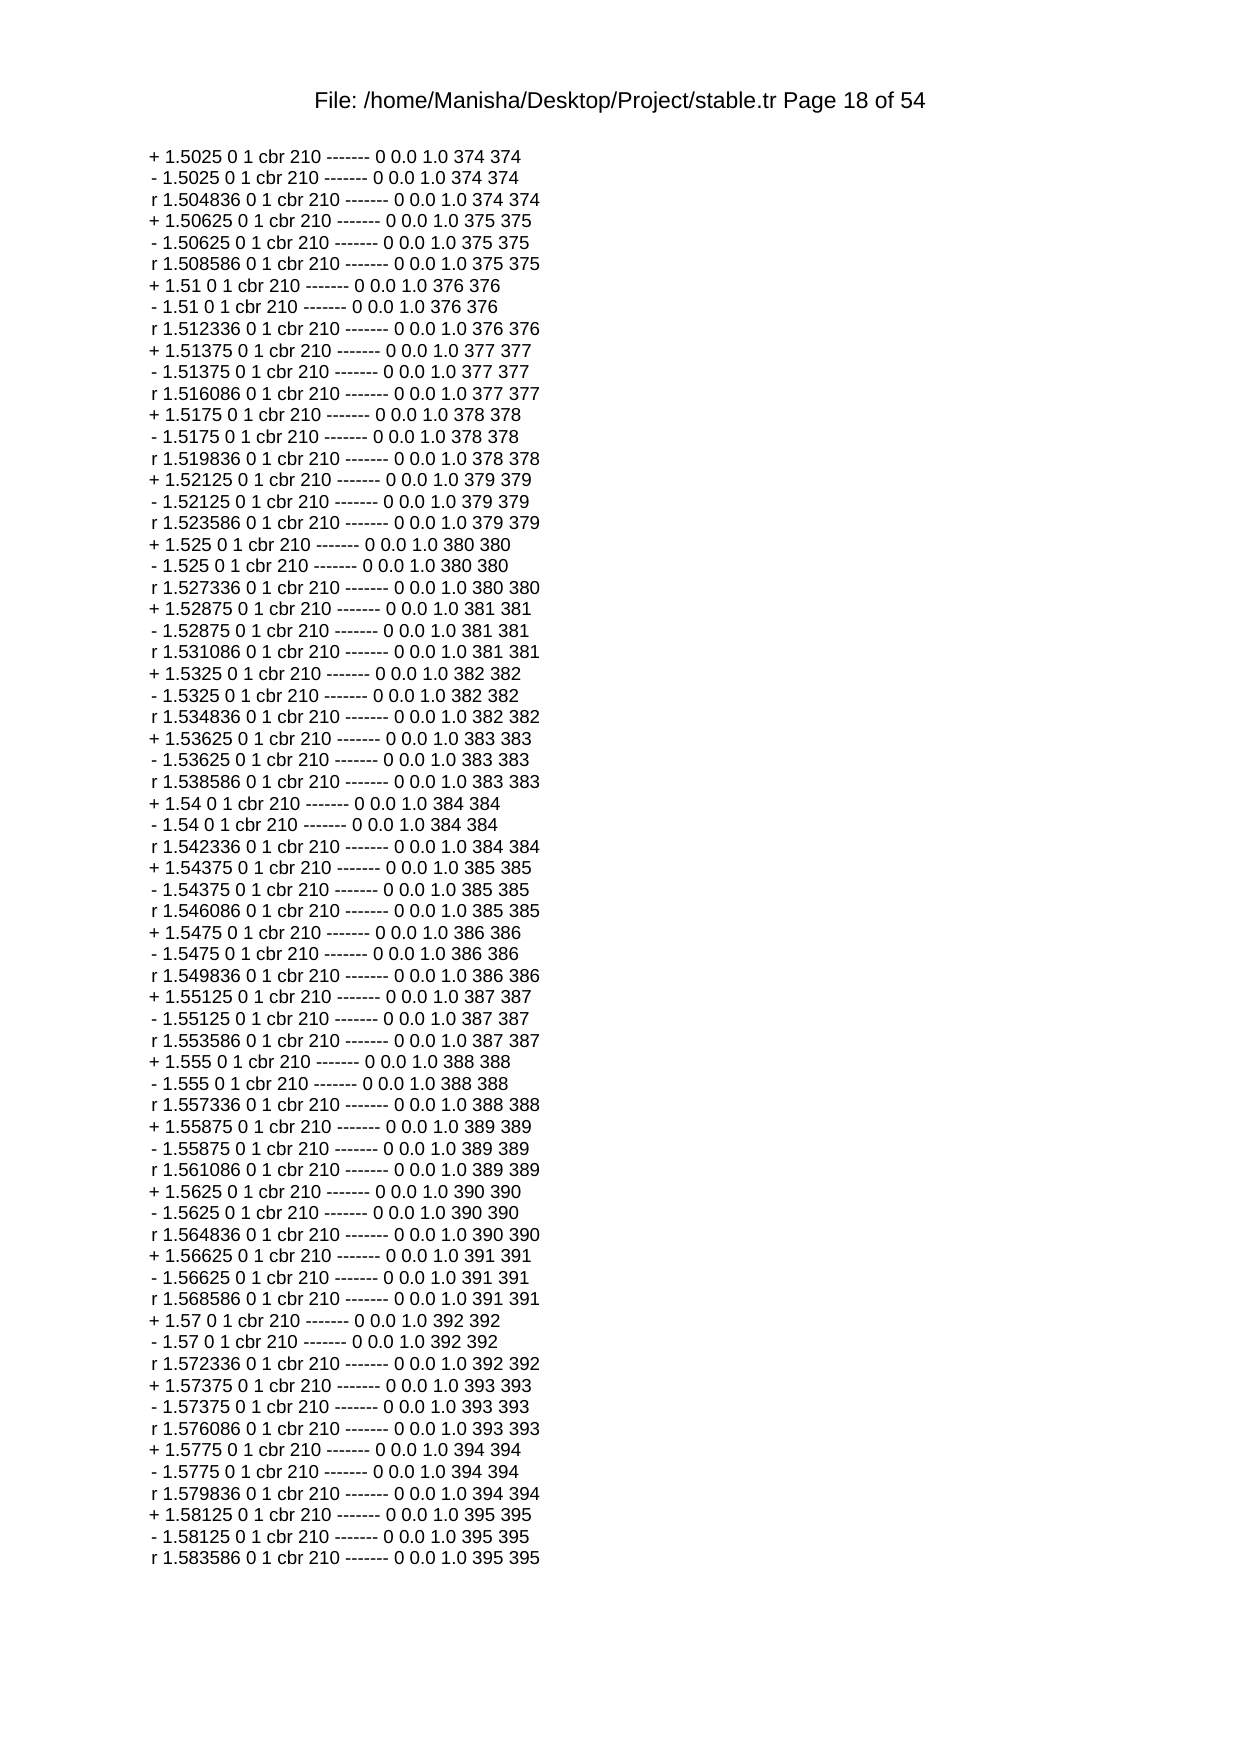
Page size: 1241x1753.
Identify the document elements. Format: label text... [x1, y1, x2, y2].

text + 1.53625 0 1 cbr 210 ------- 0 0.0 1.0 383 383 [148, 728, 1091, 749]
text - 1.5775 0 1 cbr 210 ------- 0 0.0 1.0 394 394 [151, 1461, 1091, 1482]
text r 1.504836 0 1 cbr 210 ------- 0 0.0 1.0 374 374 [151, 188, 1091, 210]
text + 1.5475 0 1 cbr 210 ------- 0 0.0 1.0 386 386 [148, 922, 1091, 943]
text - 1.50625 0 1 cbr 210 ------- 0 0.0 1.0 375 375 [151, 232, 1091, 253]
text + 1.51 0 1 cbr 210 ------- 0 0.0 1.0 376 376 [148, 275, 1091, 296]
text r 1.519836 0 1 cbr 210 ------- 0 0.0 1.0 378 378 [151, 447, 1091, 469]
text - 1.57375 0 1 cbr 210 ------- 0 0.0 1.0 393 393 [151, 1396, 1091, 1418]
text + 1.525 0 1 cbr 210 ------- 0 0.0 1.0 380 380 [148, 533, 1091, 555]
text r 1.568586 0 1 cbr 210 ------- 0 0.0 1.0 391 391 [151, 1288, 1091, 1310]
text r 1.557336 0 1 cbr 210 ------- 0 0.0 1.0 388 388 [151, 1094, 1091, 1116]
text - 1.525 0 1 cbr 210 ------- 0 0.0 1.0 380 380 [151, 555, 1091, 577]
text File: /home/Manisha/Desktop/Project/stable.tr Page 18 of 54 [148, 87, 1091, 113]
text r 1.564836 0 1 cbr 210 ------- 0 0.0 1.0 390 390 [151, 1223, 1091, 1245]
text - 1.54375 0 1 cbr 210 ------- 0 0.0 1.0 385 385 [151, 878, 1091, 900]
text - 1.55125 0 1 cbr 210 ------- 0 0.0 1.0 387 387 [151, 1008, 1091, 1029]
text - 1.5625 0 1 cbr 210 ------- 0 0.0 1.0 390 390 [151, 1202, 1091, 1223]
text r 1.542336 0 1 cbr 210 ------- 0 0.0 1.0 384 384 [151, 835, 1091, 857]
text + 1.50625 0 1 cbr 210 ------- 0 0.0 1.0 375 375 [148, 210, 1091, 232]
text - 1.53625 0 1 cbr 210 ------- 0 0.0 1.0 383 383 [151, 749, 1091, 771]
text - 1.52875 0 1 cbr 210 ------- 0 0.0 1.0 381 381 [151, 620, 1091, 641]
text r 1.516086 0 1 cbr 210 ------- 0 0.0 1.0 377 377 [151, 383, 1091, 404]
text + 1.5025 0 1 cbr 210 ------- 0 0.0 1.0 374 374 [148, 145, 1091, 167]
text - 1.555 0 1 cbr 210 ------- 0 0.0 1.0 388 388 [151, 1073, 1091, 1094]
text - 1.54 0 1 cbr 210 ------- 0 0.0 1.0 384 384 [151, 814, 1091, 835]
text + 1.5625 0 1 cbr 210 ------- 0 0.0 1.0 390 390 [148, 1180, 1091, 1202]
text r 1.534836 0 1 cbr 210 ------- 0 0.0 1.0 382 382 [151, 706, 1091, 728]
text - 1.52125 0 1 cbr 210 ------- 0 0.0 1.0 379 379 [151, 490, 1091, 512]
text r 1.549836 0 1 cbr 210 ------- 0 0.0 1.0 386 386 [151, 965, 1091, 986]
text + 1.54 0 1 cbr 210 ------- 0 0.0 1.0 384 384 [148, 792, 1091, 814]
text + 1.57 0 1 cbr 210 ------- 0 0.0 1.0 392 392 [148, 1310, 1091, 1331]
text r 1.546086 0 1 cbr 210 ------- 0 0.0 1.0 385 385 [151, 900, 1091, 922]
text - 1.5475 0 1 cbr 210 ------- 0 0.0 1.0 386 386 [151, 943, 1091, 965]
text r 1.572336 0 1 cbr 210 ------- 0 0.0 1.0 392 392 [151, 1353, 1091, 1374]
text + 1.58125 0 1 cbr 210 ------- 0 0.0 1.0 395 395 [148, 1504, 1091, 1525]
text - 1.55875 0 1 cbr 210 ------- 0 0.0 1.0 389 389 [151, 1137, 1091, 1159]
text - 1.5175 0 1 cbr 210 ------- 0 0.0 1.0 378 378 [151, 426, 1091, 447]
text + 1.56625 0 1 cbr 210 ------- 0 0.0 1.0 391 391 [148, 1245, 1091, 1267]
text r 1.579836 0 1 cbr 210 ------- 0 0.0 1.0 394 394 [151, 1482, 1091, 1504]
text - 1.56625 0 1 cbr 210 ------- 0 0.0 1.0 391 391 [151, 1267, 1091, 1288]
text r 1.553586 0 1 cbr 210 ------- 0 0.0 1.0 387 387 [151, 1029, 1091, 1051]
text r 1.523586 0 1 cbr 210 ------- 0 0.0 1.0 379 379 [151, 512, 1091, 533]
text r 1.576086 0 1 cbr 210 ------- 0 0.0 1.0 393 393 [151, 1418, 1091, 1439]
text - 1.51 0 1 cbr 210 ------- 0 0.0 1.0 376 376 [151, 296, 1091, 318]
text - 1.5325 0 1 cbr 210 ------- 0 0.0 1.0 382 382 [151, 684, 1091, 706]
text + 1.55875 0 1 cbr 210 ------- 0 0.0 1.0 389 389 [148, 1116, 1091, 1137]
text - 1.57 0 1 cbr 210 ------- 0 0.0 1.0 392 392 [151, 1331, 1091, 1353]
text + 1.52875 0 1 cbr 210 ------- 0 0.0 1.0 381 381 [148, 598, 1091, 620]
text + 1.54375 0 1 cbr 210 ------- 0 0.0 1.0 385 385 [148, 857, 1091, 878]
text + 1.5775 0 1 cbr 210 ------- 0 0.0 1.0 394 394 [148, 1439, 1091, 1461]
text + 1.555 0 1 cbr 210 ------- 0 0.0 1.0 388 388 [148, 1051, 1091, 1073]
text r 1.561086 0 1 cbr 210 ------- 0 0.0 1.0 389 389 [151, 1159, 1091, 1180]
text r 1.538586 0 1 cbr 210 ------- 0 0.0 1.0 383 383 [151, 771, 1091, 792]
text - 1.51375 0 1 cbr 210 ------- 0 0.0 1.0 377 377 [151, 361, 1091, 383]
text + 1.55125 0 1 cbr 210 ------- 0 0.0 1.0 387 387 [148, 986, 1091, 1008]
text r 1.531086 0 1 cbr 210 ------- 0 0.0 1.0 381 381 [151, 641, 1091, 663]
text r 1.512336 0 1 cbr 210 ------- 0 0.0 1.0 376 376 [151, 318, 1091, 339]
text + 1.5325 0 1 cbr 210 ------- 0 0.0 1.0 382 382 [148, 663, 1091, 684]
text r 1.508586 0 1 cbr 210 ------- 0 0.0 1.0 375 375 [151, 253, 1091, 275]
text - 1.5025 0 1 cbr 210 ------- 0 0.0 1.0 374 374 [151, 167, 1091, 188]
text r 1.527336 0 1 cbr 210 ------- 0 0.0 1.0 380 380 [151, 577, 1091, 598]
text + 1.5175 0 1 cbr 210 ------- 0 0.0 1.0 378 378 [148, 404, 1091, 426]
text + 1.52125 0 1 cbr 210 ------- 0 0.0 1.0 379 379 [148, 469, 1091, 490]
text r 1.583586 0 1 cbr 210 ------- 0 0.0 1.0 395 395 [151, 1547, 1091, 1568]
text + 1.57375 0 1 cbr 210 ------- 0 0.0 1.0 393 393 [148, 1374, 1091, 1396]
text - 1.58125 0 1 cbr 210 ------- 0 0.0 1.0 395 395 [151, 1525, 1091, 1547]
text + 1.51375 0 1 cbr 210 ------- 0 0.0 1.0 377 377 [148, 339, 1091, 361]
